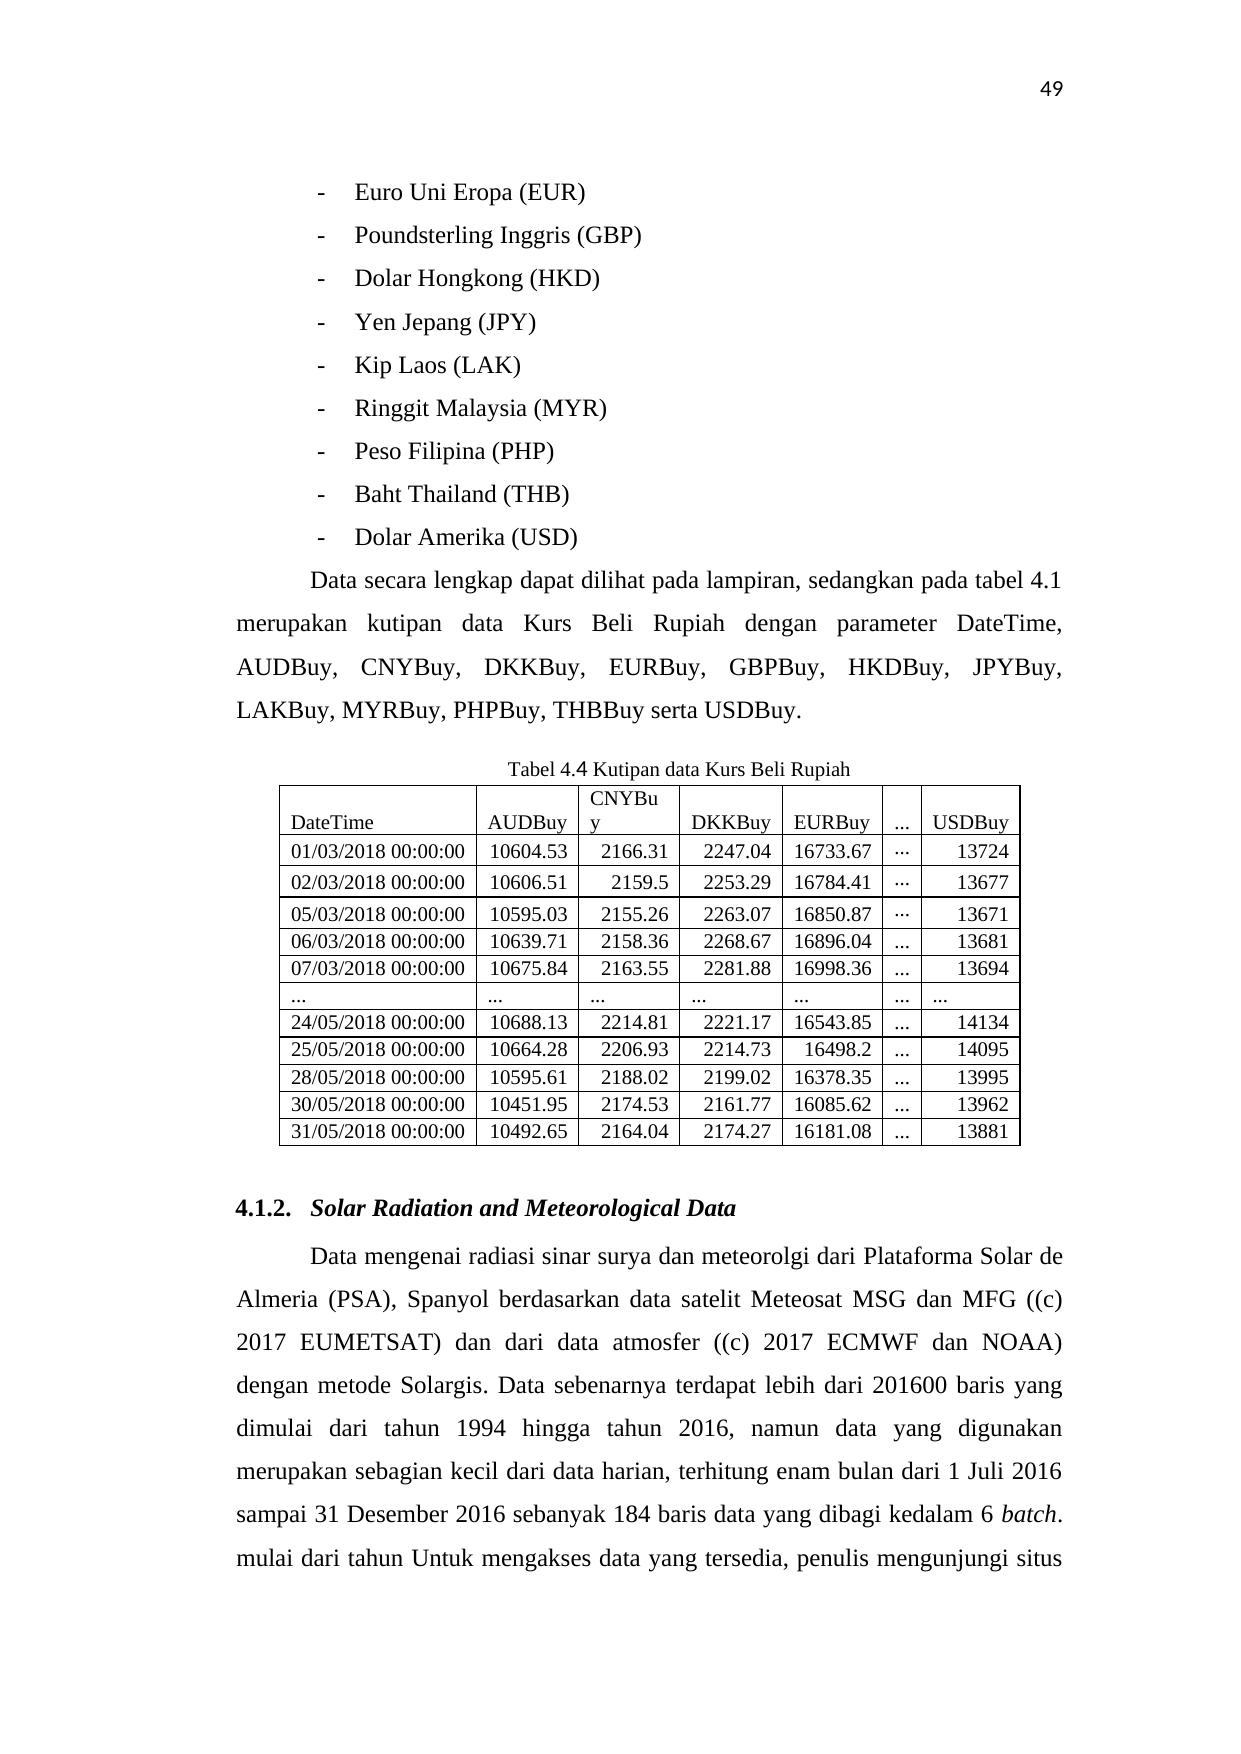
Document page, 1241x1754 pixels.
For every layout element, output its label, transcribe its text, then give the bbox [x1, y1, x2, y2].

table_cell ... [883, 1010, 921, 1036]
table_cell 10451.95 [477, 1092, 578, 1118]
table_cell 10664.28 [477, 1038, 578, 1063]
list Euro Uni Eropa (EUR) [317, 177, 1063, 206]
table_cell 28/05/2018 00:00:00 [280, 1065, 476, 1091]
table_cell 13677 [922, 866, 1019, 896]
table_cell 2174.53 [579, 1092, 679, 1118]
table_cell 01/03/2018 00:00:00 [280, 835, 476, 865]
table_cell 2263.07 [680, 898, 782, 928]
table_header AUDBuy [477, 786, 578, 834]
table_cell 02/03/2018 00:00:00 [280, 866, 476, 896]
table_cell 13962 [922, 1092, 1019, 1118]
table_cell 2214.73 [680, 1038, 782, 1063]
table_cell 2163.55 [579, 956, 679, 982]
table_cell 31/05/2018 00:00:00 [280, 1119, 476, 1145]
table_cell 06/03/2018 00:00:00 [280, 929, 476, 955]
table_cell 25/05/2018 00:00:00 [280, 1038, 476, 1063]
table_header CNYBuy [579, 786, 679, 834]
table_cell ... [477, 983, 578, 1009]
list Baht Thailand (THB) [317, 479, 1063, 508]
table_cell ... [783, 983, 882, 1009]
table_cell 14134 [922, 1010, 1019, 1036]
list Peso Filipina (PHP) [317, 436, 1063, 465]
table_cell 2281.88 [680, 956, 782, 982]
table_cell ... [680, 983, 782, 1009]
table_cell 2268.67 [680, 929, 782, 955]
table_cell 13724 [922, 835, 1019, 865]
table_cell 2214.81 [579, 1010, 679, 1036]
table_cell ... [883, 983, 921, 1009]
table_cell 16733.67 [783, 835, 882, 865]
table_cell 13995 [922, 1065, 1019, 1091]
table_cell 16784.41 [783, 866, 882, 896]
table_cell 16896.04 [783, 929, 882, 955]
table_cell 24/05/2018 00:00:00 [280, 1010, 476, 1036]
table_cell 2158.36 [579, 929, 679, 955]
table_cell 13694 [922, 956, 1019, 982]
table_cell ... [883, 1038, 921, 1063]
table_cell 10595.03 [477, 898, 578, 928]
table_cell 14095 [922, 1038, 1019, 1063]
table_cell 16850.87 [783, 898, 882, 928]
table_cell 16498.2 [783, 1038, 882, 1063]
list Poundsterling Inggris (GBP) [317, 220, 1063, 249]
list Kip Laos (LAK) [317, 350, 1063, 378]
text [236, 1241, 1063, 1571]
table_cell 16543.85 [783, 1010, 882, 1036]
table_header DateTime [280, 786, 476, 834]
table_cell ... [883, 1065, 921, 1091]
table_header USDBuy [922, 786, 1019, 834]
table_cell ... [883, 1092, 921, 1118]
table_cell 2253.29 [680, 866, 782, 896]
table_cell 10604.53 [477, 835, 578, 865]
table_cell 05/03/2018 00:00:00 [280, 898, 476, 928]
table_cell 13681 [922, 929, 1019, 955]
table_cell 10595.61 [477, 1065, 578, 1091]
table_cell 2155.26 [579, 898, 679, 928]
table_cell ... [922, 983, 1019, 1009]
table_cell 2188.02 [579, 1065, 679, 1091]
table_cell ... [579, 983, 679, 1009]
table_cell 13881 [922, 1119, 1019, 1145]
table_cell 30/05/2018 00:00:00 [280, 1092, 476, 1118]
table_cell ... [280, 983, 476, 1009]
table_cell 10639.71 [477, 929, 578, 955]
table_cell ... [883, 835, 921, 865]
list Ringgit Malaysia (MYR) [317, 393, 1063, 422]
list Yen Jepang (JPY) [317, 307, 1063, 335]
table_cell 10688.13 [477, 1010, 578, 1036]
table_cell 2206.93 [579, 1038, 679, 1063]
table_cell 2221.17 [680, 1010, 782, 1036]
list Dolar Amerika (USD) [317, 522, 1063, 551]
table_cell 10675.84 [477, 956, 578, 982]
table_cell ... [883, 929, 921, 955]
table_cell 2166.31 [579, 835, 679, 865]
table_cell ... [883, 1119, 921, 1145]
table_cell 2247.04 [680, 835, 782, 865]
list Dolar Hongkong (HKD) [317, 263, 1063, 292]
table_header EURBuy [783, 786, 882, 834]
table_cell 10492.65 [477, 1119, 578, 1145]
table_cell ... [883, 866, 921, 896]
text Data secara lengkap dapat dilihat pada lampiran, sedangkan pada tabel 4.1 merupakan kutipan data Kurs Beli Rupiah dengan parameter DateTime, AUDBuy, CNYBuy, DKKBuy, EURBuy, GBPBuy, HKDBuy, JPYBuy, LAKBuy, MYRBuy, PHPBuy, THBBuy serta USDBuy. [236, 565, 1063, 723]
table_cell 16998.36 [783, 956, 882, 982]
table_cell 2159.5 [579, 866, 679, 896]
table_header DKKBuy [680, 786, 782, 834]
table_header ... [883, 786, 921, 834]
table_cell 16085.62 [783, 1092, 882, 1118]
table_cell 07/03/2018 00:00:00 [280, 956, 476, 982]
table_cell 2174.27 [680, 1119, 782, 1145]
table_cell 13671 [922, 898, 1019, 928]
table_cell 16378.35 [783, 1065, 882, 1091]
table_cell ... [883, 956, 921, 982]
table_cell 16181.08 [783, 1119, 882, 1145]
table_cell 2199.02 [680, 1065, 782, 1091]
table_cell 2164.04 [579, 1119, 679, 1145]
subtitle Solar Radiation and Meteorological Data [235, 1193, 1063, 1222]
table_cell 2161.77 [680, 1092, 782, 1118]
table_cell 10606.51 [477, 866, 578, 896]
table_cell ... [883, 898, 921, 928]
